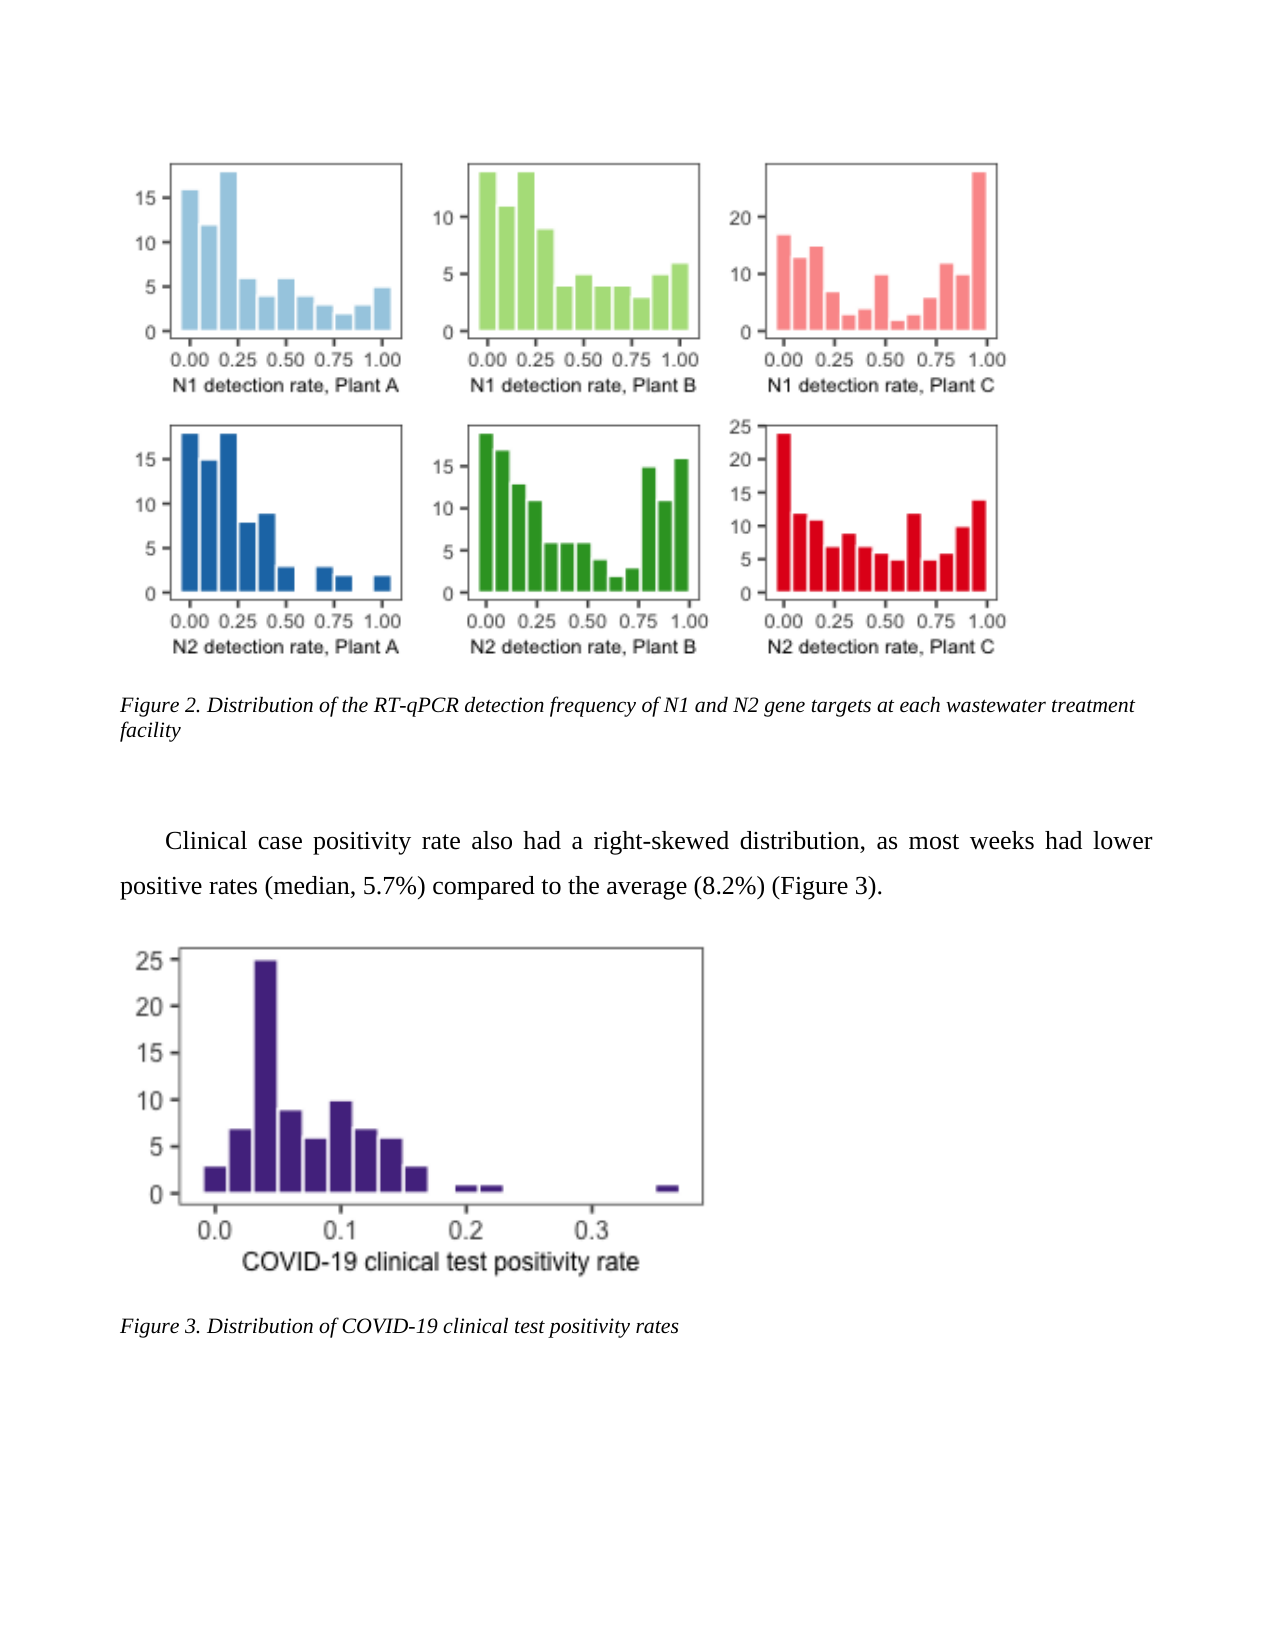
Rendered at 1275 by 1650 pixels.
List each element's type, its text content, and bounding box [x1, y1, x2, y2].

text Clinical case positivity rate also had a right-skewed distribution, as most weeks had lower positive rates (median, 5.7%) compared to the average (8.2%) (Figure 3). [120, 825, 1155, 900]
text Figure 2. Distribution of the RT-qPCR detection frequency of N1 and N2 gene targets at each wastewater treatment facility [120, 692, 1155, 742]
text Figure 3. Distribution of COVID-19 clinical test positivity rates [120, 1313, 1155, 1338]
picture [120, 933, 721, 1292]
picture [120, 150, 1013, 672]
